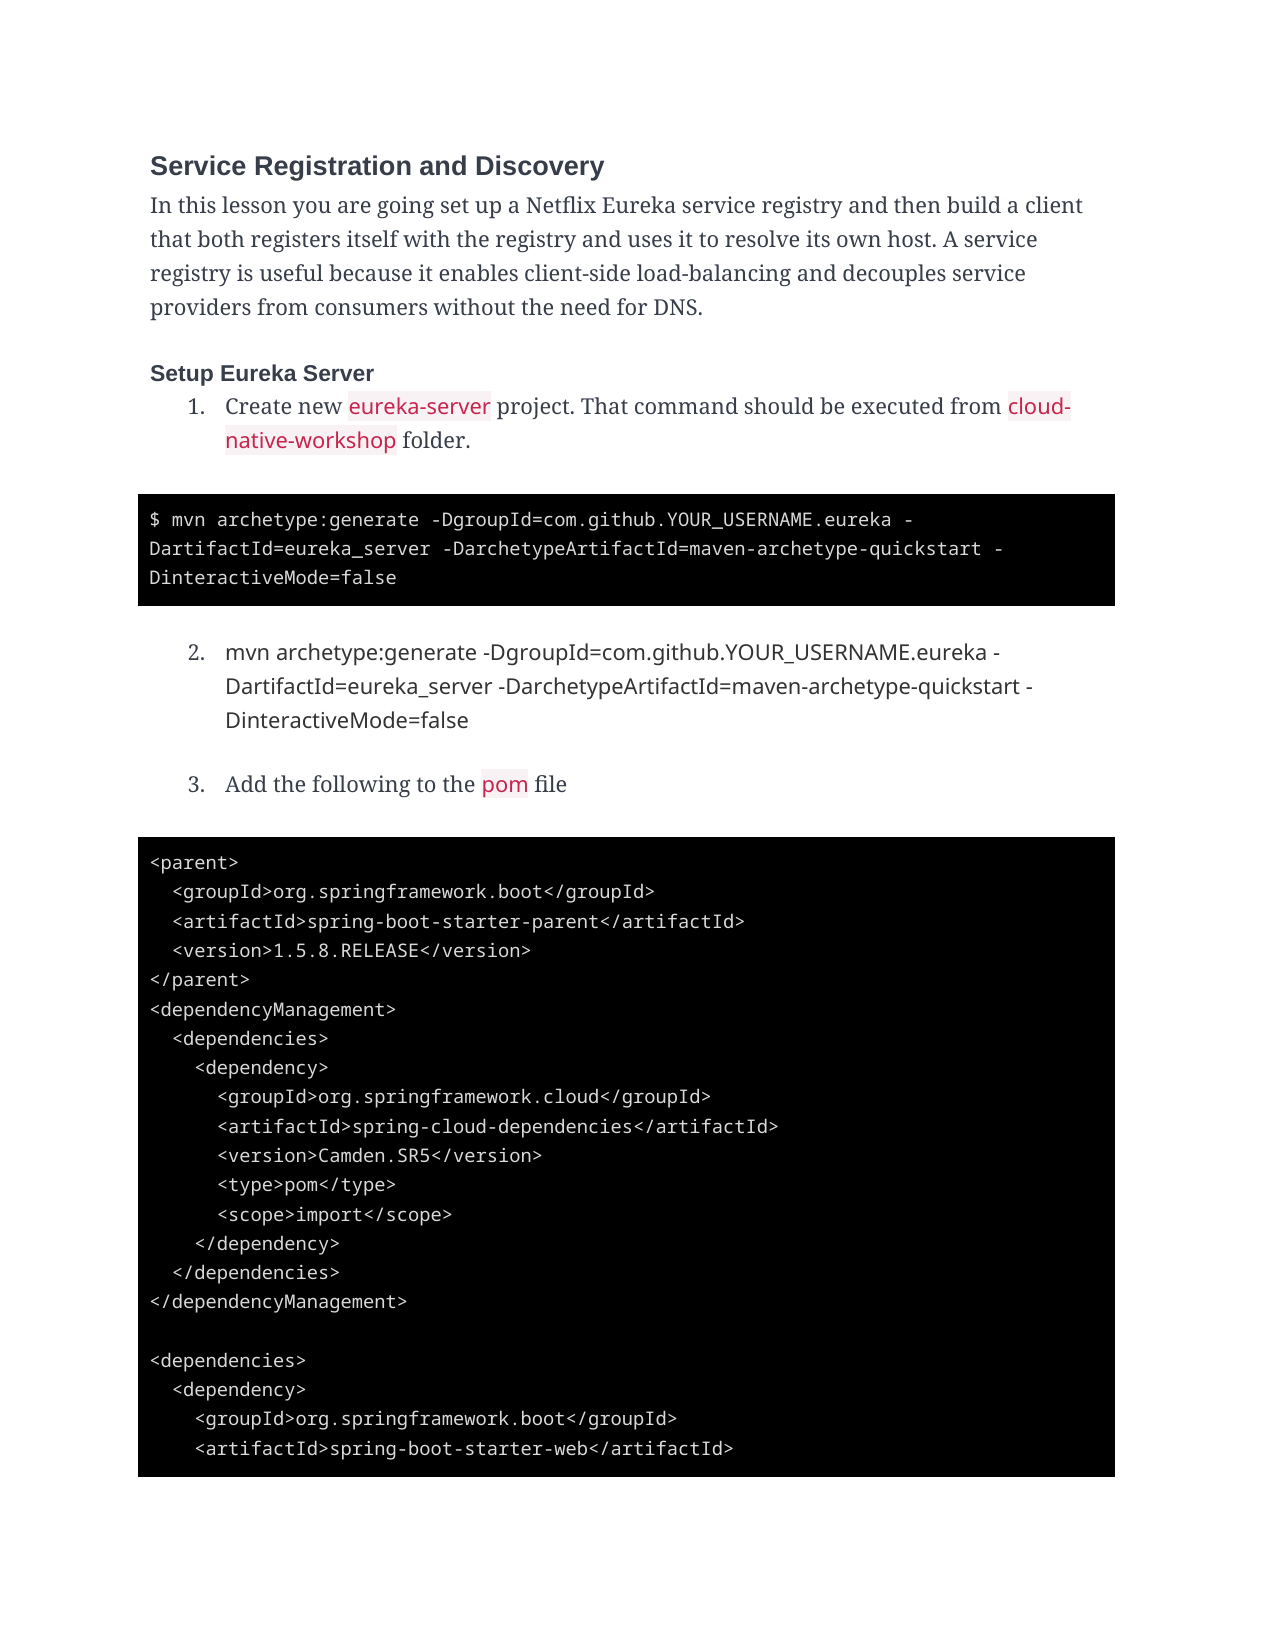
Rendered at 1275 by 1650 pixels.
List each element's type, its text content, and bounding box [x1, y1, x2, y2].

text In this lesson you are going set up a Netflix Eureka service registry and then build a client that both registers itself with the registry and uses it to resolve its own host. A service registry is useful because it enables client-side load-balancing and decouples service providers from consumers without the need for DNS. [150, 189, 1125, 322]
list mvn archetype:generate -DgroupId=com.github.YOUR_USERNAME.eureka -DartifactId=eureka_server -DarchetypeArtifactId=maven-archetype-quickstart -DinteractiveMode=false [187, 637, 1125, 765]
subtitle Service Registration and Discovery [150, 150, 1125, 181]
list Add the following to the pom file [528, 769, 1125, 798]
subtitle Setup Eureka Server [150, 360, 1125, 387]
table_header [140, 839, 1113, 1475]
list Add the following to the pom file [187, 769, 481, 798]
table_header $ mvn archetype:generate -DgroupId=com.github.YOUR_USERNAME.eureka -DartifactId=eureka_server -DarchetypeArtifactId=maven-archetype-quickstart -DinteractiveMode=false [140, 496, 1113, 604]
list Create new eureka-server project. That command should be executed from cloud-native-workshop folder. [187, 391, 1125, 455]
